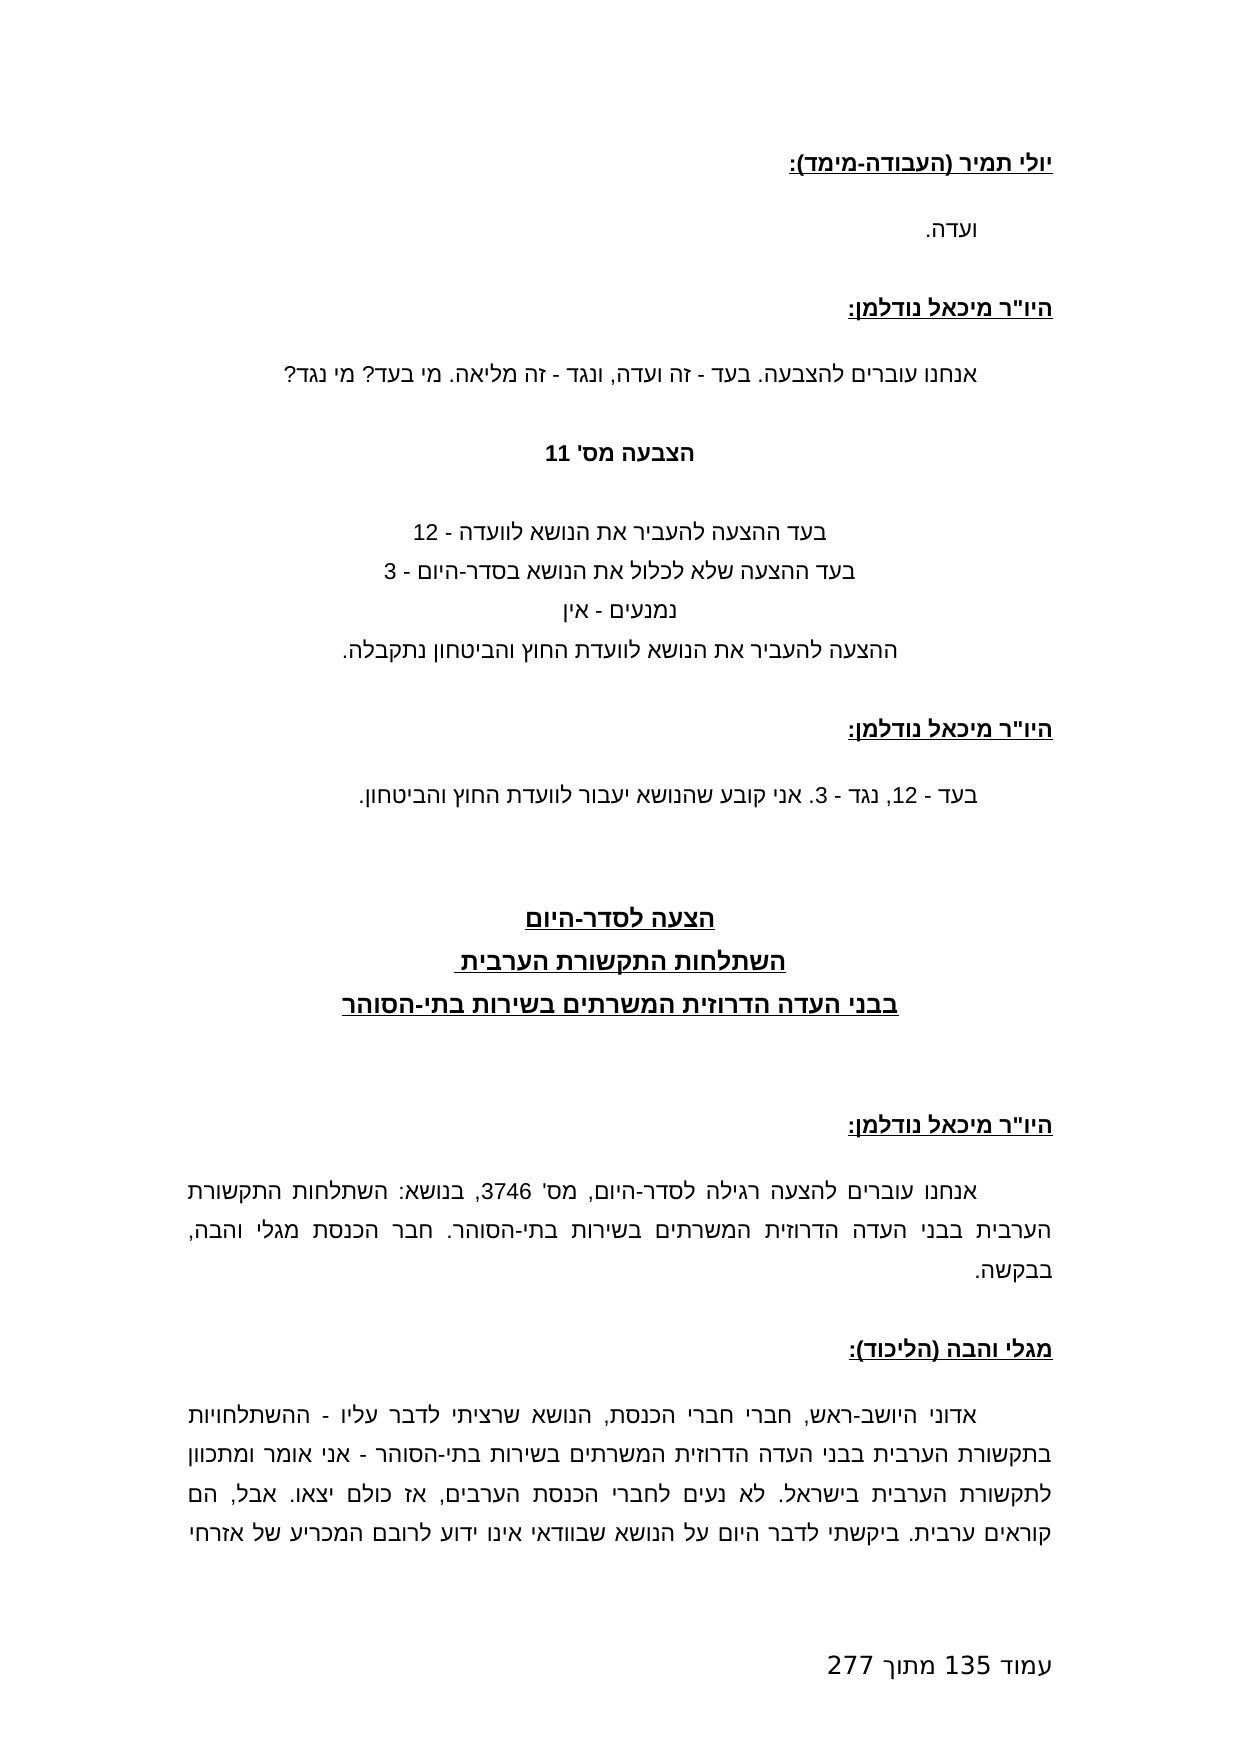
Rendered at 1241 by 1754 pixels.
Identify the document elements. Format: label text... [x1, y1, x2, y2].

text בעד ההצעה שלא לכלול את הנושא בסדר-היום - 3 [187, 558, 1053, 584]
text הצעה לסדר-היום [187, 904, 1053, 933]
text ההצעה להעביר את הנושא לוועדת החוץ והביטחון נתקבלה. [187, 637, 1053, 663]
text נמנעים - אין [187, 597, 1053, 624]
text יולי תמיר (העבודה-מימד): [187, 150, 1053, 176]
text אנחנו עוברים להצעה רגילה לסדר-היום, מס' 3746, בנושא: השתלחות התקשורת הערבית בבני העדה הדרוזית המשרתים בשירות בתי-הסוהר. חבר הכנסת מגלי והבה, בבקשה. [187, 1178, 1053, 1283]
text אנחנו עוברים להצבעה. בעד - זה ועדה, ונגד - זה מליאה. מי בעד? מי נגד? [187, 361, 1053, 387]
text היו"ר מיכאל נודלמן: [187, 295, 1053, 321]
text היו"ר מיכאל נודלמן: [187, 1112, 1053, 1138]
text השתלחות התקשורת הערבית בבני העדה הדרוזית המשרתים בשירות בתי-הסוהר [187, 947, 1053, 1019]
text ועדה. [187, 216, 1053, 242]
text הצבעה מס' 11 [187, 439, 1053, 466]
text היו"ר מיכאל נודלמן: [187, 716, 1053, 742]
text מגלי והבה (הליכוד): [187, 1336, 1053, 1362]
text בעד - 12, נגד - 3. אני קובע שהנושא יעבור לוועדת החוץ והביטחון. [187, 782, 1053, 808]
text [187, 1402, 1053, 1547]
text בעד ההצעה להעביר את הנושא לוועדה - 12 [187, 518, 1053, 545]
